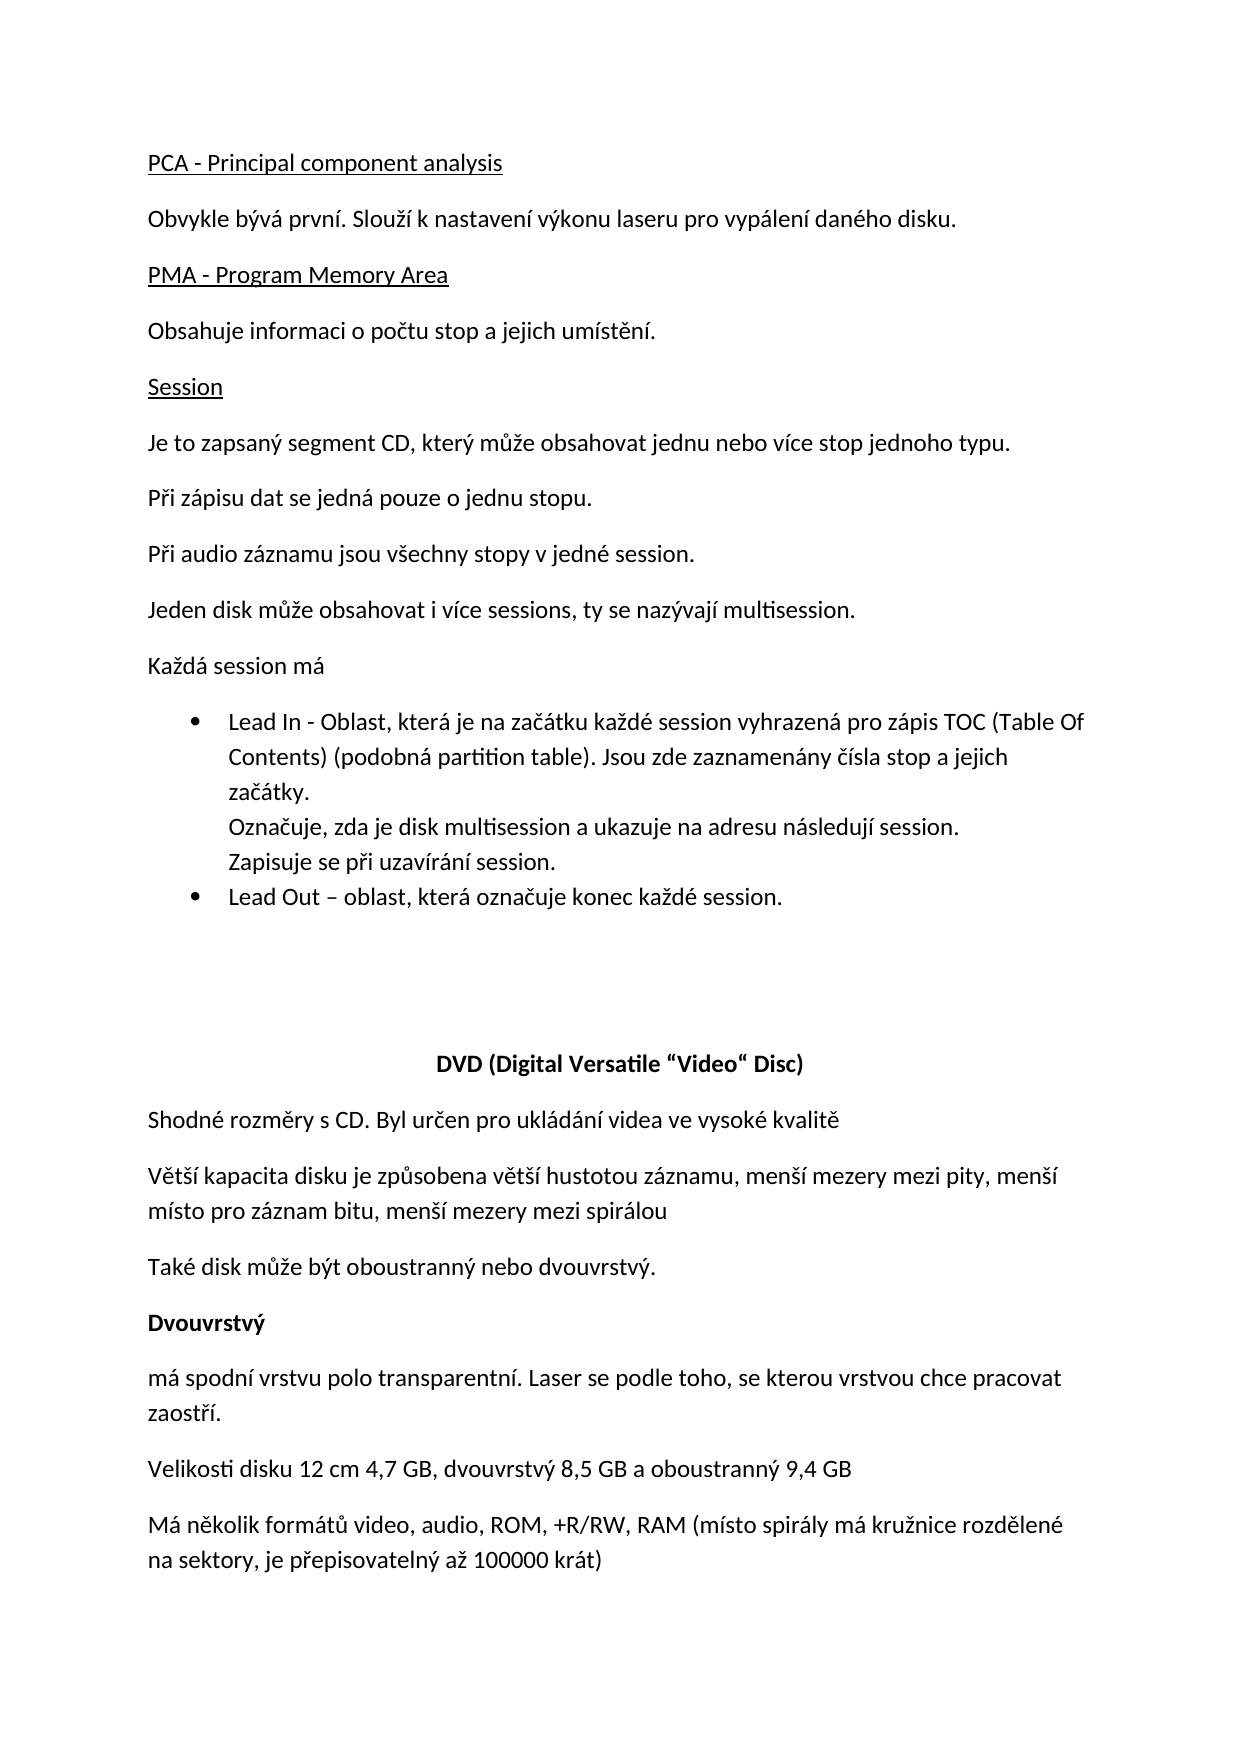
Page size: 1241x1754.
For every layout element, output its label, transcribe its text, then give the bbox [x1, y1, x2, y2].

text Větší kapacita disku je způsobena větší hustotou záznamu, menší mezery mezi pity, menší místo pro záznam bitu, menší mezery mezi spirálou [148, 1160, 1093, 1226]
text Obvykle bývá první. Slouží k nastavení výkonu laseru pro vypálení daného disku. [148, 203, 1093, 234]
text Při zápisu dat se jedná pouze o jednu stopu. [148, 483, 1093, 513]
text Také disk může být oboustranný nebo dvouvrstvý. [148, 1251, 1093, 1281]
list Zapisuje se při uzavírání session. [228, 846, 1093, 876]
text Obsahuje informaci o počtu stop a jejich umístění. [148, 315, 1093, 346]
text má spodní vrstvu polo transparentní. Laser se podle toho, se kterou vrstvou chce pracovat zaostří. [148, 1363, 1093, 1428]
list Lead Out – oblast, která označuje konec každé session. [191, 881, 1093, 911]
text Je to zapsaný segment CD, který může obsahovat jednu nebo více stop jednoho typu. [148, 427, 1093, 457]
list Označuje, zda je disk multisession a ukazuje na adresu následují session. [228, 811, 1093, 841]
text Dvouvrstvý [148, 1307, 1093, 1337]
text Jeden disk může obsahovat i více sessions, ty se nazývají multisession. [148, 594, 1093, 625]
text Velikosti disku 12 cm 4,7 GB, dvouvrstvý 8,5 GB a oboustranný 9,4 GB [148, 1453, 1093, 1484]
text Má několik formátů video, audio, ROM, +R/RW, RAM (místo spirály má kružnice rozdělené na sektory, je přepisovatelný až 100000 krát) [148, 1509, 1093, 1575]
text PMA - Program Memory Area [148, 259, 1093, 290]
text Shodné rozměry s CD. Byl určen pro ukládání videa ve vysoké kvalitě [148, 1104, 1093, 1135]
text Při audio záznamu jsou všechny stopy v jedné session. [148, 538, 1093, 569]
list Lead In - Oblast, která je na začátku každé session vyhrazená pro zápis TOC (Table Of Contents) (podobná partition table). Jsou zde zaznamenány čísla stop a jejich začátky. [191, 706, 1093, 806]
text Každá session má [148, 650, 1093, 681]
text PCA - Principal component analysis [148, 148, 1093, 178]
text Session [148, 371, 1093, 401]
text DVD (Digital Versatile “Video“ Disc) [148, 1048, 1093, 1079]
